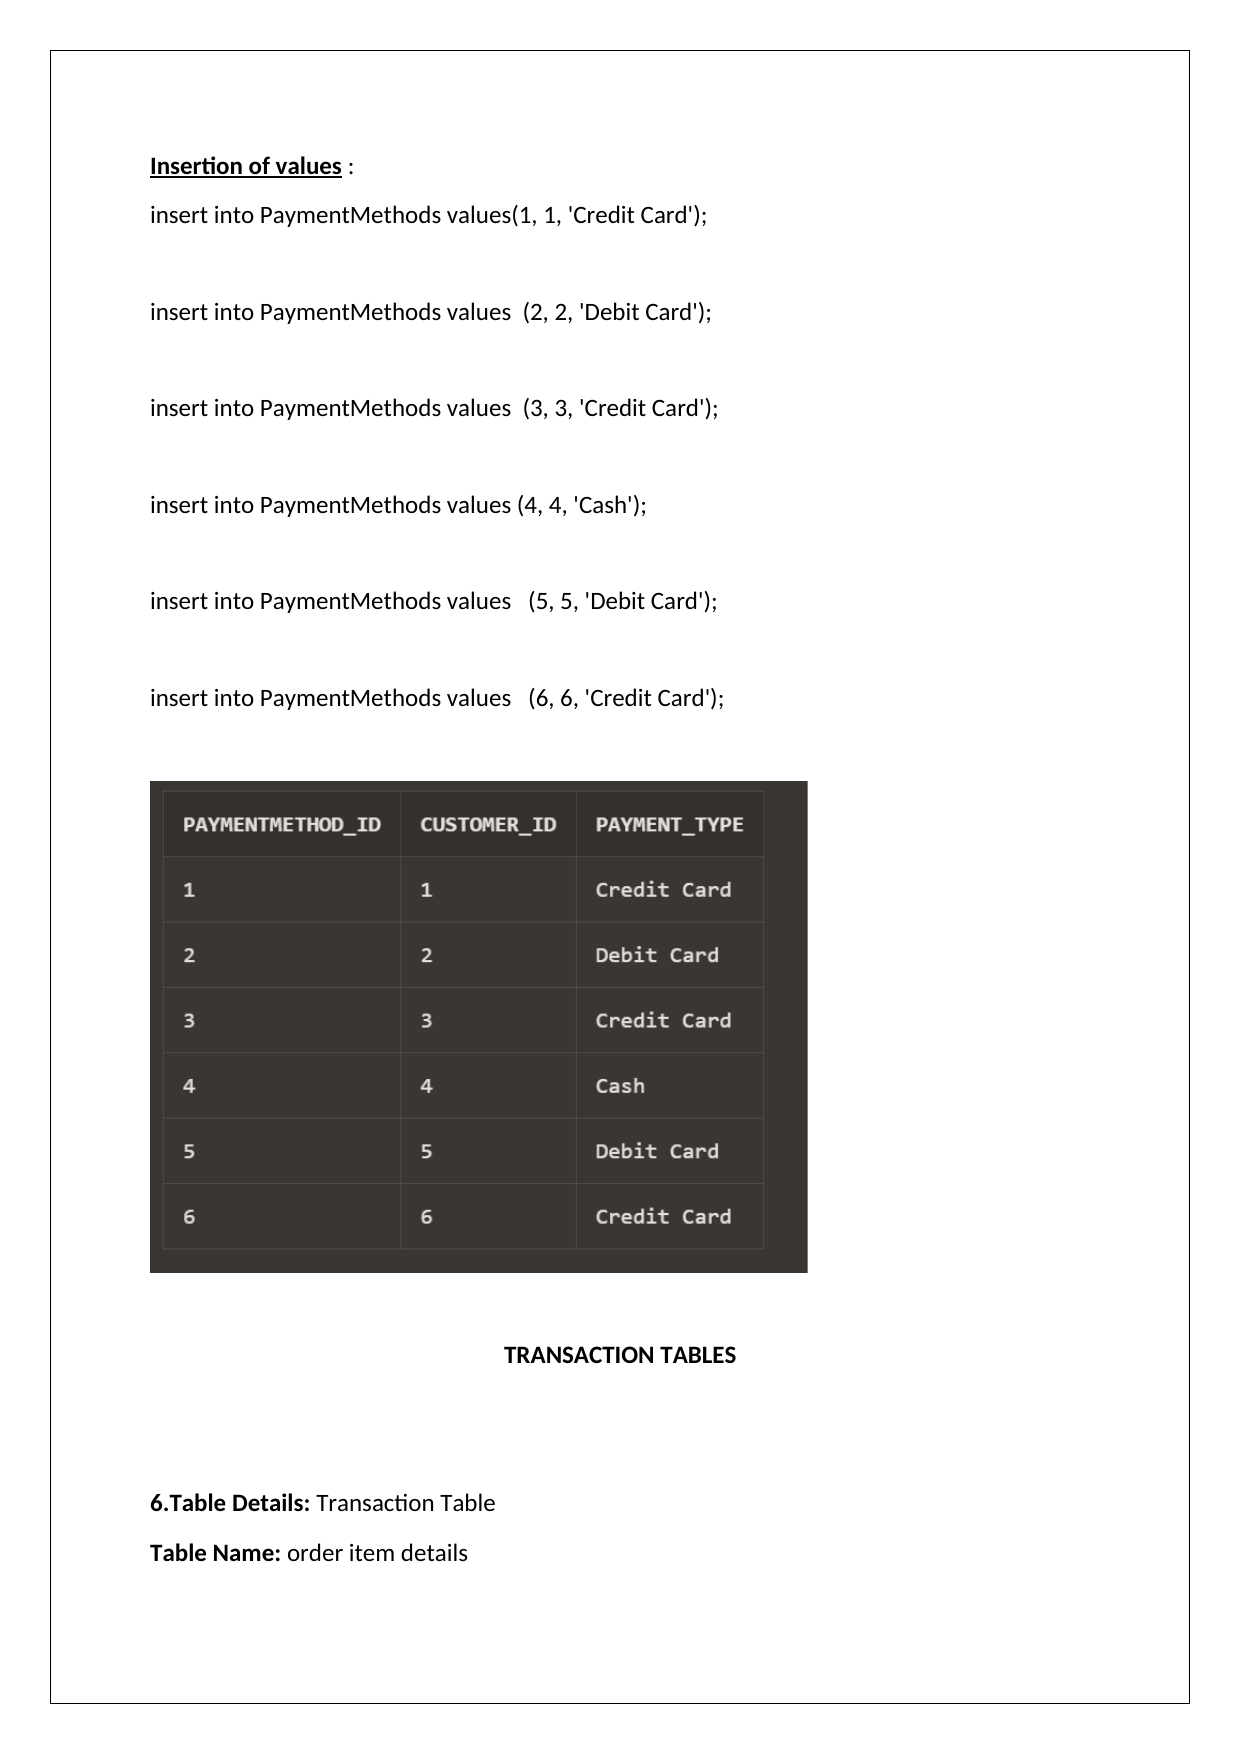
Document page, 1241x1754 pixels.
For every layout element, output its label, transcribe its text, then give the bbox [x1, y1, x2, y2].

text Table Name: order item details [150, 1537, 1090, 1568]
picture [150, 781, 808, 1273]
text insert into PaymentMethods values(1, 1, 'Credit Card'); [150, 199, 1090, 230]
text Insertion of values : [150, 150, 1090, 181]
text TRANSACTION TABLES [150, 1339, 1090, 1369]
text 6.Table Details: Transaction Table [150, 1487, 1090, 1518]
text insert into PaymentMethods values (5, 5, 'Debit Card'); [150, 585, 1090, 616]
text insert into PaymentMethods values (3, 3, 'Credit Card'); [150, 392, 1090, 423]
text insert into PaymentMethods values (4, 4, 'Cash'); [150, 489, 1090, 519]
text insert into PaymentMethods values (2, 2, 'Debit Card'); [150, 296, 1090, 327]
text insert into PaymentMethods values (6, 6, 'Credit Card'); [150, 682, 1090, 712]
